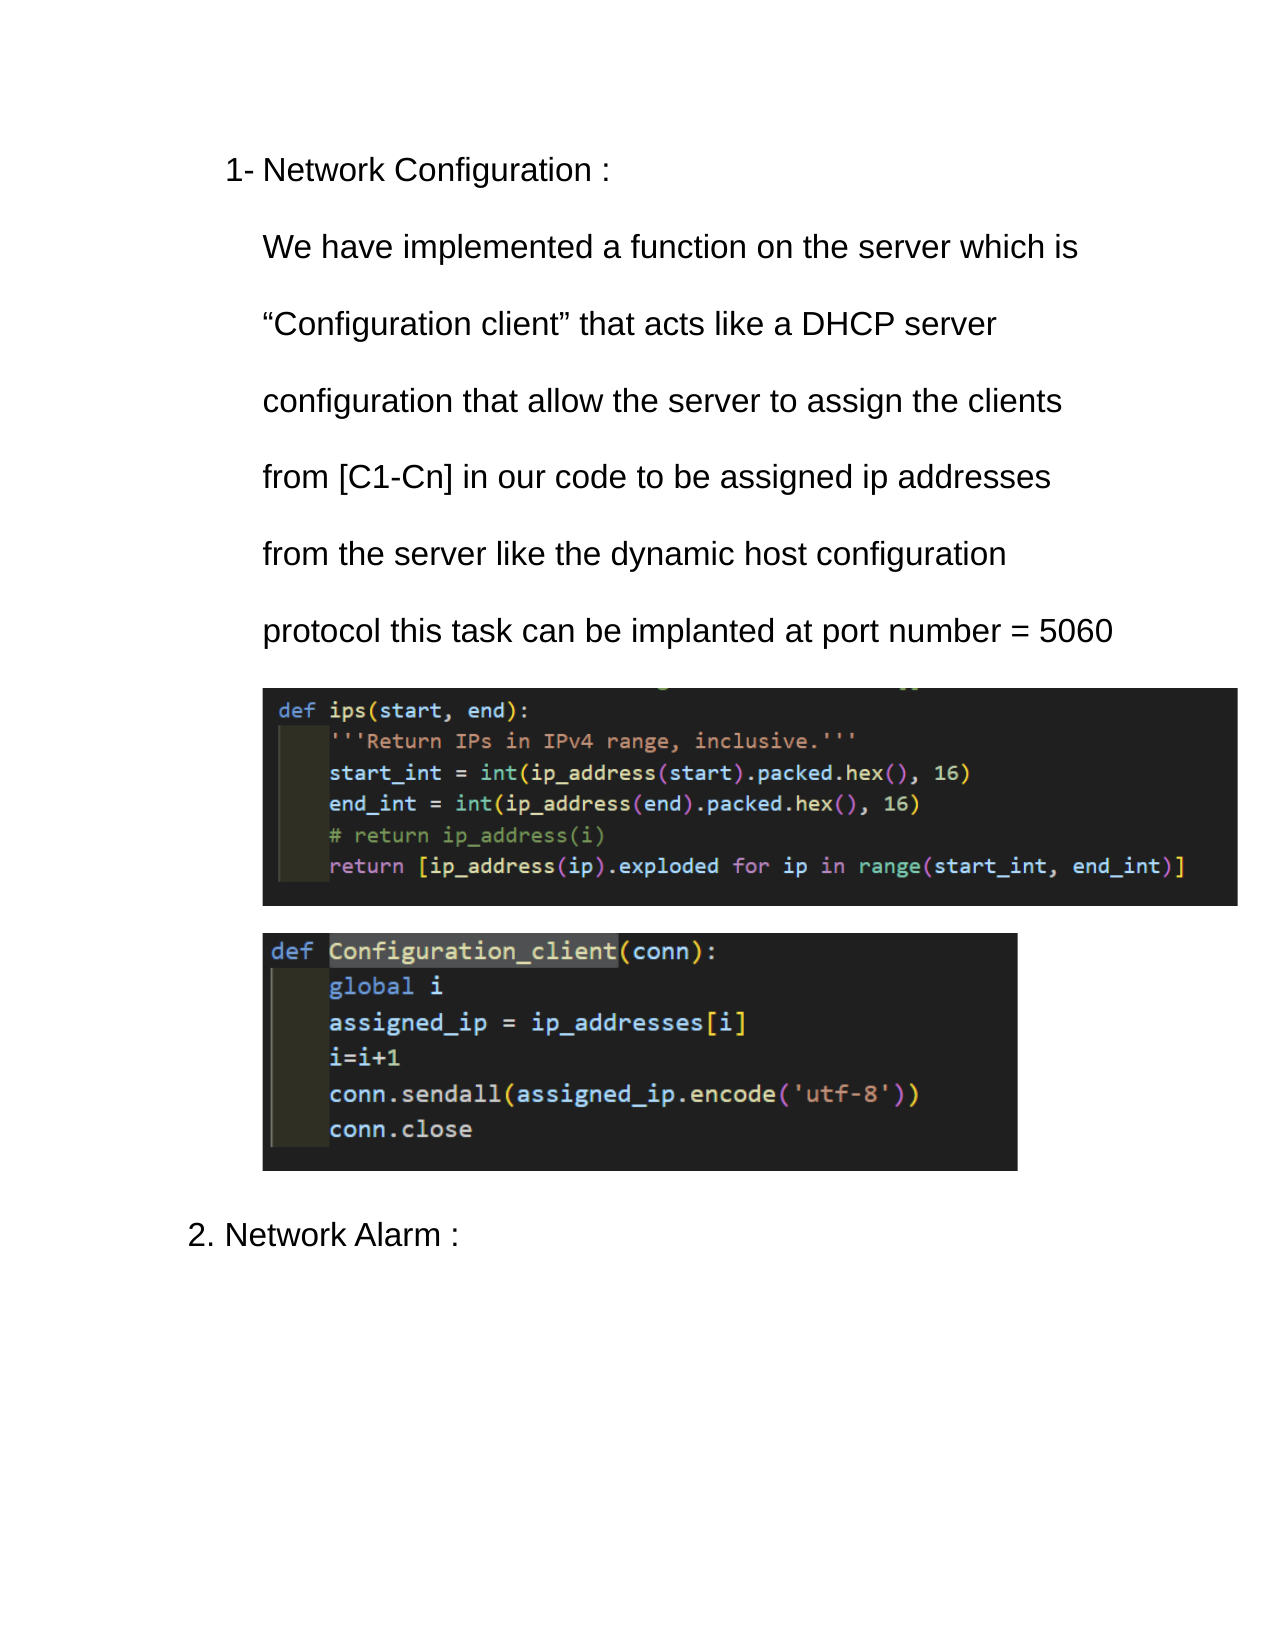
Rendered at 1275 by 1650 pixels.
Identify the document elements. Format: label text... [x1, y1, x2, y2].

picture [262, 688, 1238, 906]
picture [262, 933, 1018, 1171]
list We have implemented a function on the server which is [262, 227, 1125, 265]
text 2. Network Alarm : [187, 1215, 1125, 1254]
list Network Configuration : [225, 150, 1125, 188]
list “Configuration client” that acts like a DHCP server configuration that allow the server to assign the clients from [C1-Cn] in our code to be assigned ip addresses from the server like the dynamic host configuration protocol this task can be implanted at port number = 5060 [262, 304, 1125, 650]
